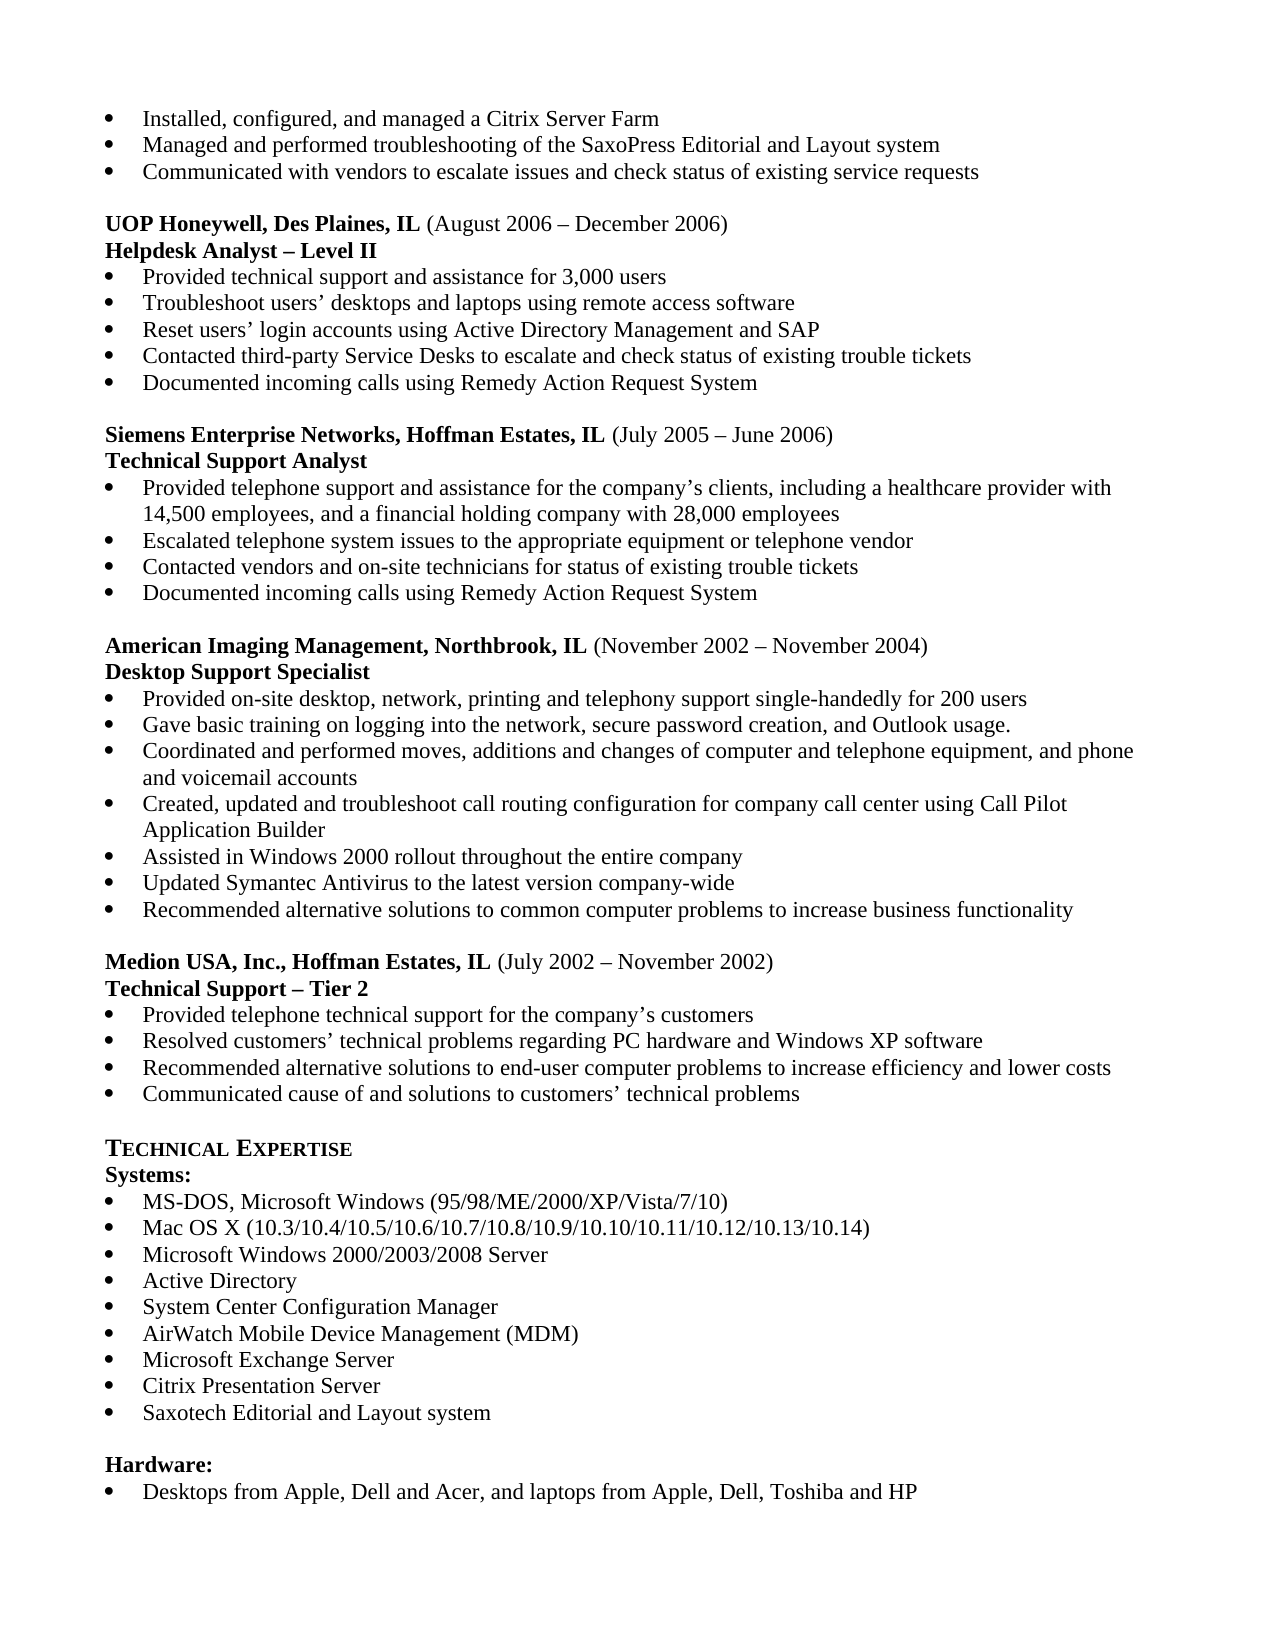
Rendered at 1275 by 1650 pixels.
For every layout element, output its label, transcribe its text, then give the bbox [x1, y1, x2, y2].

list Resolved customers’ technical problems regarding PC hardware and Windows XP software [105, 1027, 1170, 1054]
list Communicated with vendors to escalate issues and check status of existing service requests [105, 158, 1170, 184]
text UOP Honeywell, Des Plaines, IL (August 2006 – December 2006) [105, 210, 1170, 237]
list Citrix Presentation Server [105, 1372, 1170, 1399]
text Hardware: [105, 1451, 1170, 1478]
list System Center Configuration Manager [105, 1293, 1170, 1320]
list Provided on-site desktop, network, printing and telephony support single-handedly for 200 users [105, 685, 1170, 711]
list Communicated cause of and solutions to customers’ technical problems [105, 1080, 1170, 1106]
list Installed, configured, and managed a Citrix Server Farm [105, 105, 1170, 131]
text Systems: [105, 1162, 1170, 1188]
list Provided telephone support and assistance for the company’s clients, including a healthcare provider with 14,500 employees, and a financial holding company with 28,000 employees [105, 474, 1170, 527]
text Technical Support – Tier 2 [105, 975, 1170, 1001]
list Assisted in Windows 2000 rollout throughout the entire company [105, 843, 1170, 869]
list Contacted vendors and on-site technicians for status of existing trouble tickets [105, 553, 1170, 579]
text American Imaging Management, Northbrook, IL (November 2002 – November 2004) [105, 632, 1170, 658]
text Medion USA, Inc., Hoffman Estates, IL (July 2002 – November 2002) [105, 948, 1170, 975]
list Microsoft Windows 2000/2003/2008 Server [105, 1241, 1170, 1267]
list Saxotech Editorial and Layout system [105, 1399, 1170, 1425]
list Recommended alternative solutions to end-user computer problems to increase efficiency and lower costs [105, 1054, 1170, 1080]
list Gave basic training on logging into the network, secure password creation, and Outlook usage. [105, 711, 1170, 737]
list Active Directory [105, 1267, 1170, 1293]
text Siemens Enterprise Networks, Hoffman Estates, IL (July 2005 – June 2006) [105, 421, 1170, 448]
list Updated Symantec Antivirus to the latest version company-wide [105, 869, 1170, 896]
list Provided telephone technical support for the company’s customers [105, 1001, 1170, 1027]
text Technical Expertise [105, 1133, 1170, 1162]
list Microsoft Exchange Server [105, 1346, 1170, 1372]
text Technical Support Analyst [105, 448, 1170, 474]
list Documented incoming calls using Remedy Action Request System [105, 579, 1170, 606]
list Escalated telephone system issues to the appropriate equipment or telephone vendor [105, 527, 1170, 553]
list AirWatch Mobile Device Management (MDM) [105, 1320, 1170, 1346]
list Contacted third-party Service Desks to escalate and check status of existing trouble tickets [105, 342, 1170, 368]
text Desktop Support Specialist [105, 658, 1170, 685]
list Mac OS X (10.3/10.4/10.5/10.6/10.7/10.8/10.9/10.10/10.11/10.12/10.13/10.14) [105, 1214, 1170, 1241]
list Coordinated and performed moves, additions and changes of computer and telephone equipment, and phone and voicemail accounts [105, 737, 1170, 790]
list MS-DOS, Microsoft Windows (95/98/ME/2000/XP/Vista/7/10) [105, 1188, 1170, 1214]
text Helpdesk Analyst – Level II [105, 237, 1170, 263]
list Provided technical support and assistance for 3,000 users [105, 263, 1170, 289]
list Managed and performed troubleshooting of the SaxoPress Editorial and Layout system [105, 131, 1170, 158]
list Reset users’ login accounts using Active Directory Management and SAP [105, 316, 1170, 342]
list Desktops from Apple, Dell and Acer, and laptops from Apple, Dell, Toshiba and HP [105, 1478, 1170, 1504]
list Documented incoming calls using Remedy Action Request System [105, 368, 1170, 395]
list Created, updated and troubleshoot call routing configuration for company call center using Call Pilot Application Builder [105, 790, 1170, 843]
list Troubleshoot users’ desktops and laptops using remote access software [105, 289, 1170, 316]
list Recommended alternative solutions to common computer problems to increase business functionality [105, 896, 1170, 922]
